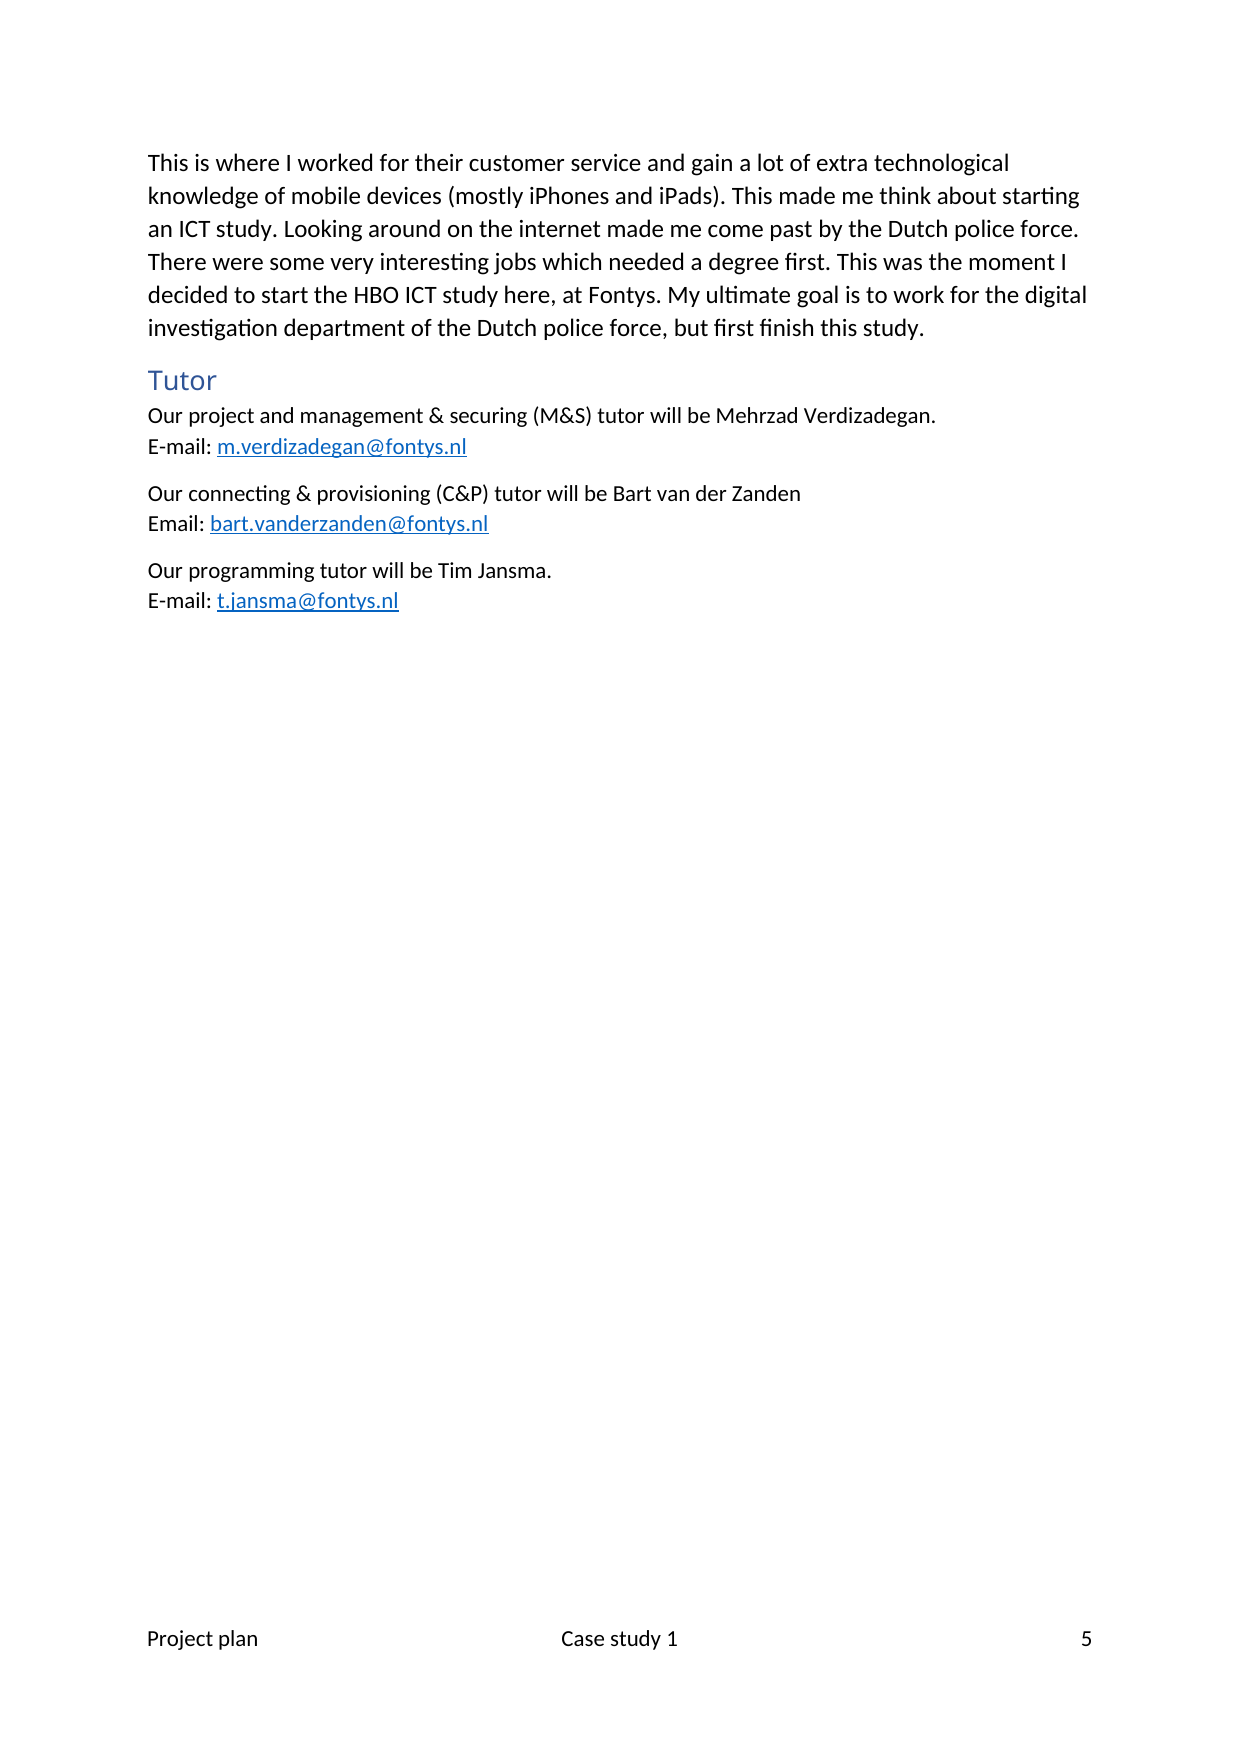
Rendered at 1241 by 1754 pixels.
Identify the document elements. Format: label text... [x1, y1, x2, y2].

subtitle Tutor [148, 362, 1093, 399]
text Our connecting & provisioning (C&P) tutor will be Bart van der Zanden Email: bart.vanderzanden@fontys.nl [148, 479, 1093, 537]
text Our project and management & securing (M&S) tutor will be Mehrzad Verdizadegan. E-mail: m.verdizadegan@fontys.nl [148, 402, 1093, 460]
text Our programming tutor will be Tim Jansma. E-mail: t.jansma@fontys.nl [148, 556, 1093, 614]
text This is where I worked for their customer service and gain a lot of extra technological knowledge of mobile devices (mostly iPhones and iPads). This made me think about starting an ICT study. Looking around on the internet made me come past by the Dutch police force. There were some very interesting jobs which needed a degree first. This was the moment I decided to start the HBO ICT study here, at Fontys. My ultimate goal is to work for the digital investigation department of the Dutch police force, but first finish this study. [148, 148, 1093, 343]
